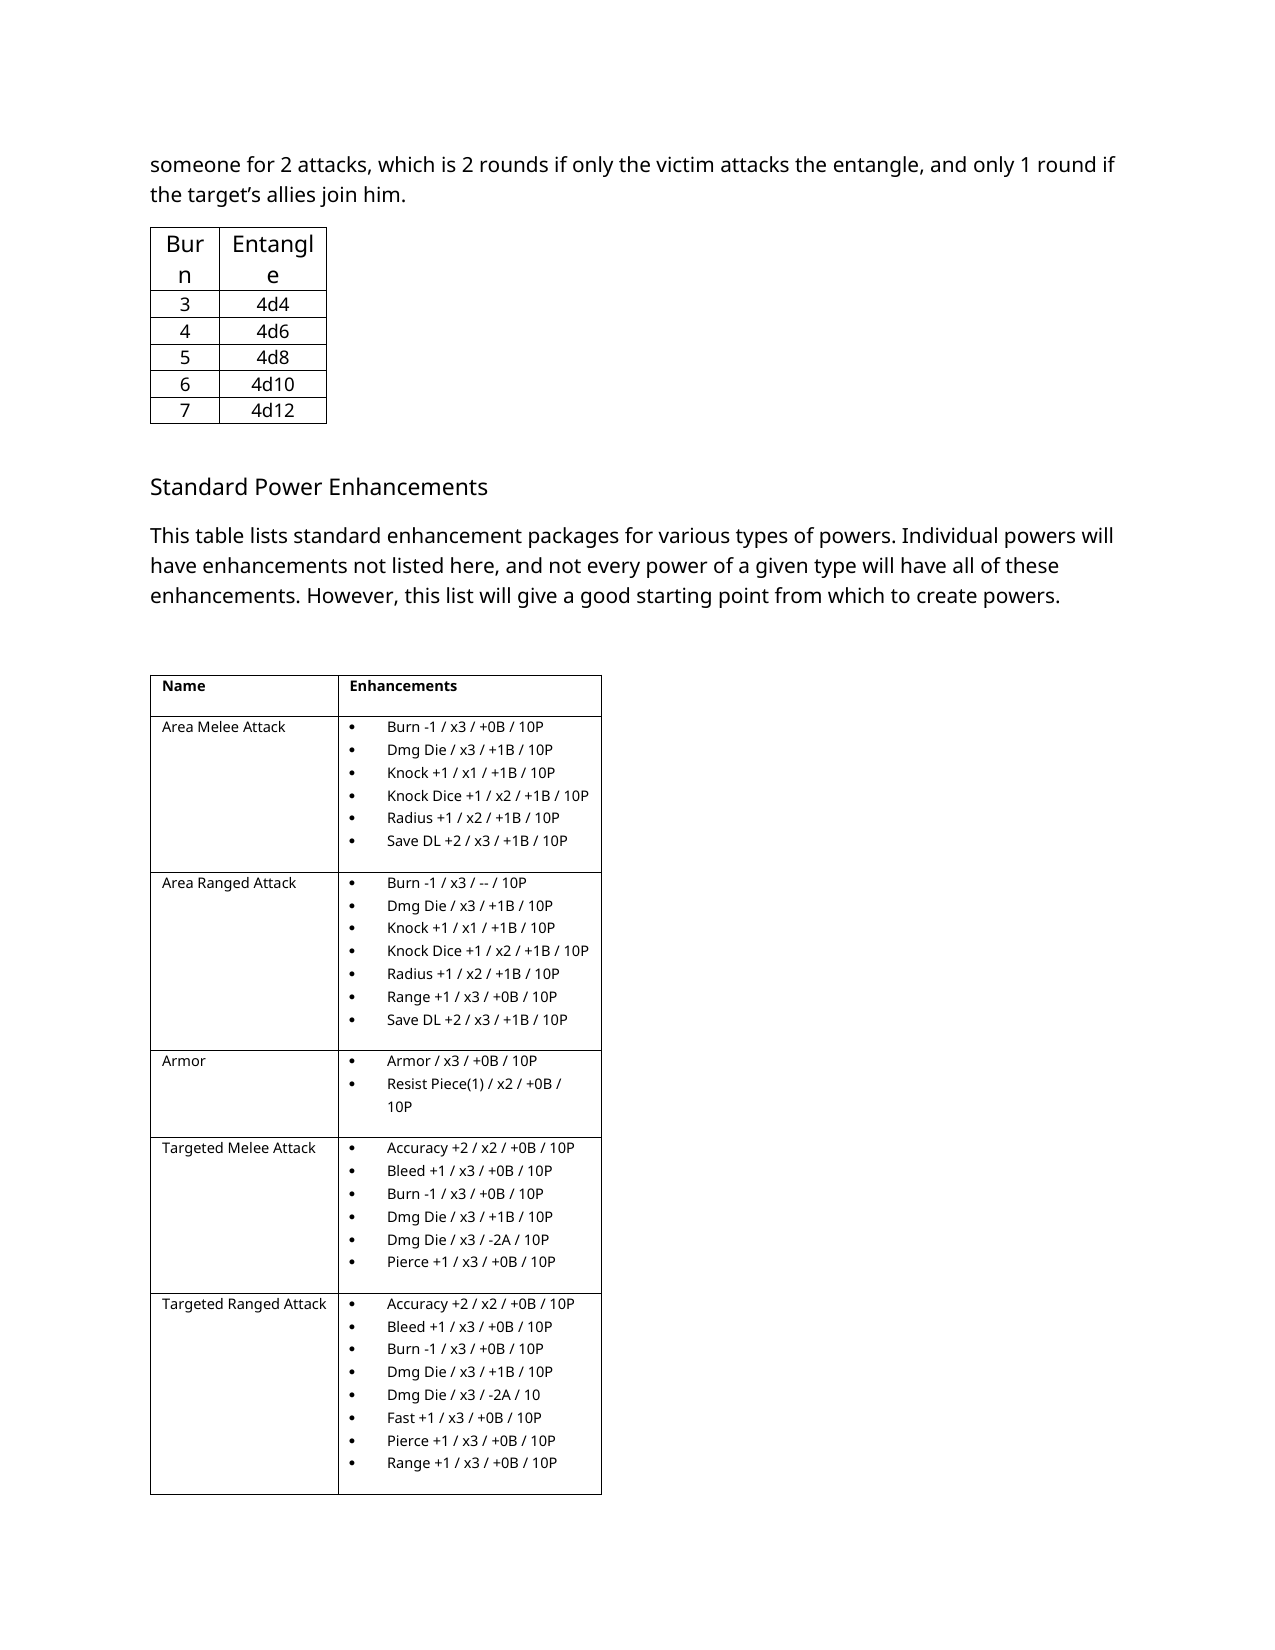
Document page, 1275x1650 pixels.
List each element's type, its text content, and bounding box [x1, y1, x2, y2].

table_cell 4d6 [220, 318, 326, 343]
table_header Entangle [220, 228, 326, 290]
table_cell Accuracy +2 / x2 / +0B / 10P Bleed +1 / x3 / +0B / 10P Burn -1 / x3 / +0B / 10P Dmg Die / x3 / +1B / 10P Dmg Die / x3 / -2A / 10P Pierce +1 / x3 / +0B / 10P [339, 1138, 601, 1292]
table_header Burn [151, 228, 219, 290]
table_cell 4d8 [220, 345, 326, 370]
table_cell 4 [151, 318, 219, 343]
table_cell Burn -1 / x3 / -- / 10P Dmg Die / x3 / +1B / 10P Knock +1 / x1 / +1B / 10P Knock Dice +1 / x2 / +1B / 10P Radius +1 / x2 / +1B / 10P Range +1 / x3 / +0B / 10P Save DL +2 / x3 / +1B / 10P [339, 873, 601, 1050]
table_cell Armor / x3 / +0B / 10P Resist Piece(1) / x2 / +0B / 10P [339, 1051, 601, 1137]
table_cell 5 [151, 345, 219, 370]
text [150, 150, 1125, 208]
table_cell Armor [151, 1051, 338, 1137]
table_cell Targeted Melee Attack [151, 1138, 338, 1292]
table_header Enhancements [339, 676, 601, 716]
table_cell Area Melee Attack [151, 717, 338, 872]
text This table lists standard enhancement packages for various types of powers. Individual powers will have enhancements not listed here, and not every power of a given type will have all of these enhancements. However, this list will give a good starting point from which to create powers. [150, 521, 1125, 609]
table_cell 3 [151, 291, 219, 317]
table_cell 4d10 [220, 371, 326, 397]
table_cell Burn -1 / x3 / +0B / 10P Dmg Die / x3 / +1B / 10P Knock +1 / x1 / +1B / 10P Knock Dice +1 / x2 / +1B / 10P Radius +1 / x2 / +1B / 10P Save DL +2 / x3 / +1B / 10P [339, 717, 601, 872]
table_cell 4d4 [220, 291, 326, 317]
table_cell 4d12 [220, 398, 326, 423]
table_cell 7 [151, 398, 219, 423]
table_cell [339, 1294, 601, 1494]
text Standard Power Enhancements [150, 471, 1125, 502]
table_cell Area Ranged Attack [151, 873, 338, 1050]
table_cell 6 [151, 371, 219, 397]
table_header Name [151, 676, 338, 716]
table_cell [151, 1294, 338, 1494]
